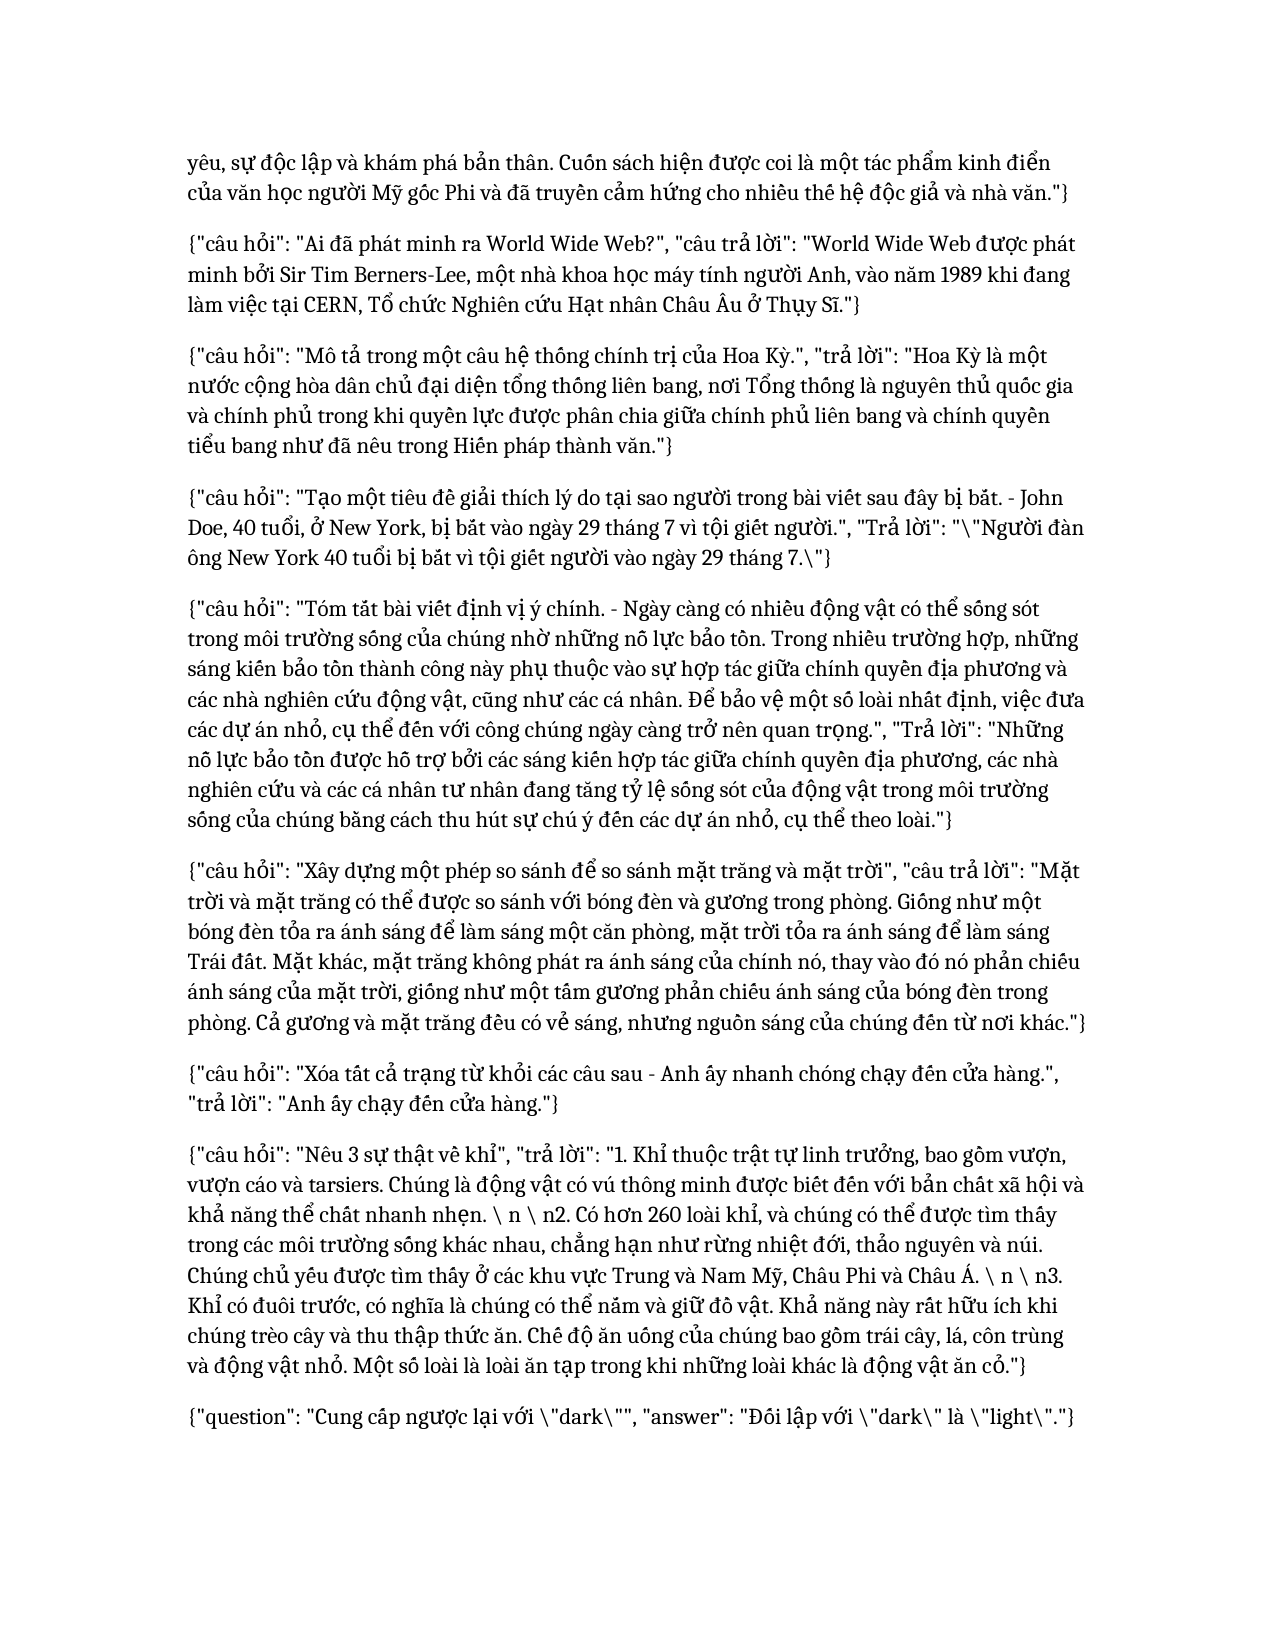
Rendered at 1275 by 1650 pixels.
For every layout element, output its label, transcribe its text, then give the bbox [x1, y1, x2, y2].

text {"câu hỏi": "Tóm tắt bài viết định vị ý chính. - Ngày càng có nhiều động vật có thể sống sót trong môi trường sống của chúng nhờ những nỗ lực bảo tồn. Trong nhiều trường hợp, những sáng kiến bảo tồn thành công này phụ thuộc vào sự hợp tác giữa chính quyền địa phương và các nhà nghiên cứu động vật, cũng như các cá nhân. Để bảo vệ một số loài nhất định, việc đưa các dự án nhỏ, cụ thể đến với công chúng ngày càng trở nên quan trọng.", "Trả lời": "Những nỗ lực bảo tồn được hỗ trợ bởi các sáng kiến hợp tác giữa chính quyền địa phương, các nhà nghiên cứu và các cá nhân tư nhân đang tăng tỷ lệ sống sót của động vật trong môi trường sống của chúng bằng cách thu hút sự chú ý đến các dự án nhỏ, cụ thể theo loài."} [187, 596, 1087, 834]
text {"câu hỏi": "Tạo một tiêu đề giải thích lý do tại sao người trong bài viết sau đây bị bắt. - John Doe, 40 tuổi, ở New York, bị bắt vào ngày 29 tháng 7 vì tội giết người.", "Trả lời": "\"Người đàn ông New York 40 tuổi bị bắt vì tội giết người vào ngày 29 tháng 7.\"} [187, 484, 1087, 571]
text {"câu hỏi": "Xóa tất cả trạng từ khỏi các câu sau - Anh ấy nhanh chóng chạy đến cửa hàng.", "trả lời": "Anh ấy chạy đến cửa hàng."} [187, 1060, 1087, 1117]
text {"câu hỏi": "Nêu 3 sự thật về khỉ", "trả lời": "1. Khỉ thuộc trật tự linh trưởng, bao gồm vượn, vượn cáo và tarsiers. Chúng là động vật có vú thông minh được biết đến với bản chất xã hội và khả năng thể chất nhanh nhẹn. \ n \ n2. Có hơn 260 loài khỉ, và chúng có thể được tìm thấy trong các môi trường sống khác nhau, chẳng hạn như rừng nhiệt đới, thảo nguyên và núi. Chúng chủ yếu được tìm thấy ở các khu vực Trung và Nam Mỹ, Châu Phi và Châu Á. \ n \ n3. Khỉ có đuôi trước, có nghĩa là chúng có thể nắm và giữ đồ vật. Khả năng này rất hữu ích khi chúng trèo cây và thu thập thức ăn. Chế độ ăn uống của chúng bao gồm trái cây, lá, côn trùng và động vật nhỏ. Một số loài là loài ăn tạp trong khi những loài khác là động vật ăn cỏ."} [187, 1142, 1087, 1379]
text {"question": "Cung cấp ngược lại với \"dark\"", "answer": "Đối lập với \"dark\" là \"light\"."} [187, 1404, 1087, 1431]
text {"câu hỏi": "Mô tả trong một câu hệ thống chính trị của Hoa Kỳ.", "trả lời": "Hoa Kỳ là một nước cộng hòa dân chủ đại diện tổng thống liên bang, nơi Tổng thống là nguyên thủ quốc gia và chính phủ trong khi quyền lực được phân chia giữa chính phủ liên bang và chính quyền tiểu bang như đã nêu trong Hiến pháp thành văn."} [187, 343, 1087, 460]
text {"câu hỏi": "Ai đã phát minh ra World Wide Web?", "câu trả lời": "World Wide Web được phát minh bởi Sir Tim Berners-Lee, một nhà khoa học máy tính người Anh, vào năm 1989 khi đang làm việc tại CERN, Tổ chức Nghiên cứu Hạt nhân Châu Âu ở Thụy Sĩ."} [187, 231, 1087, 318]
text {"câu hỏi": "Xây dựng một phép so sánh để so sánh mặt trăng và mặt trời", "câu trả lời": "Mặt trời và mặt trăng có thể được so sánh với bóng đèn và gương trong phòng. Giống như một bóng đèn tỏa ra ánh sáng để làm sáng một căn phòng, mặt trời tỏa ra ánh sáng để làm sáng Trái đất. Mặt khác, mặt trăng không phát ra ánh sáng của chính nó, thay vào đó nó phản chiếu ánh sáng của mặt trời, giống như một tấm gương phản chiếu ánh sáng của bóng đèn trong phòng. Cả gương và mặt trăng đều có vẻ sáng, nhưng nguồn sáng của chúng đến từ nơi khác."} [187, 858, 1087, 1036]
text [187, 150, 1087, 207]
